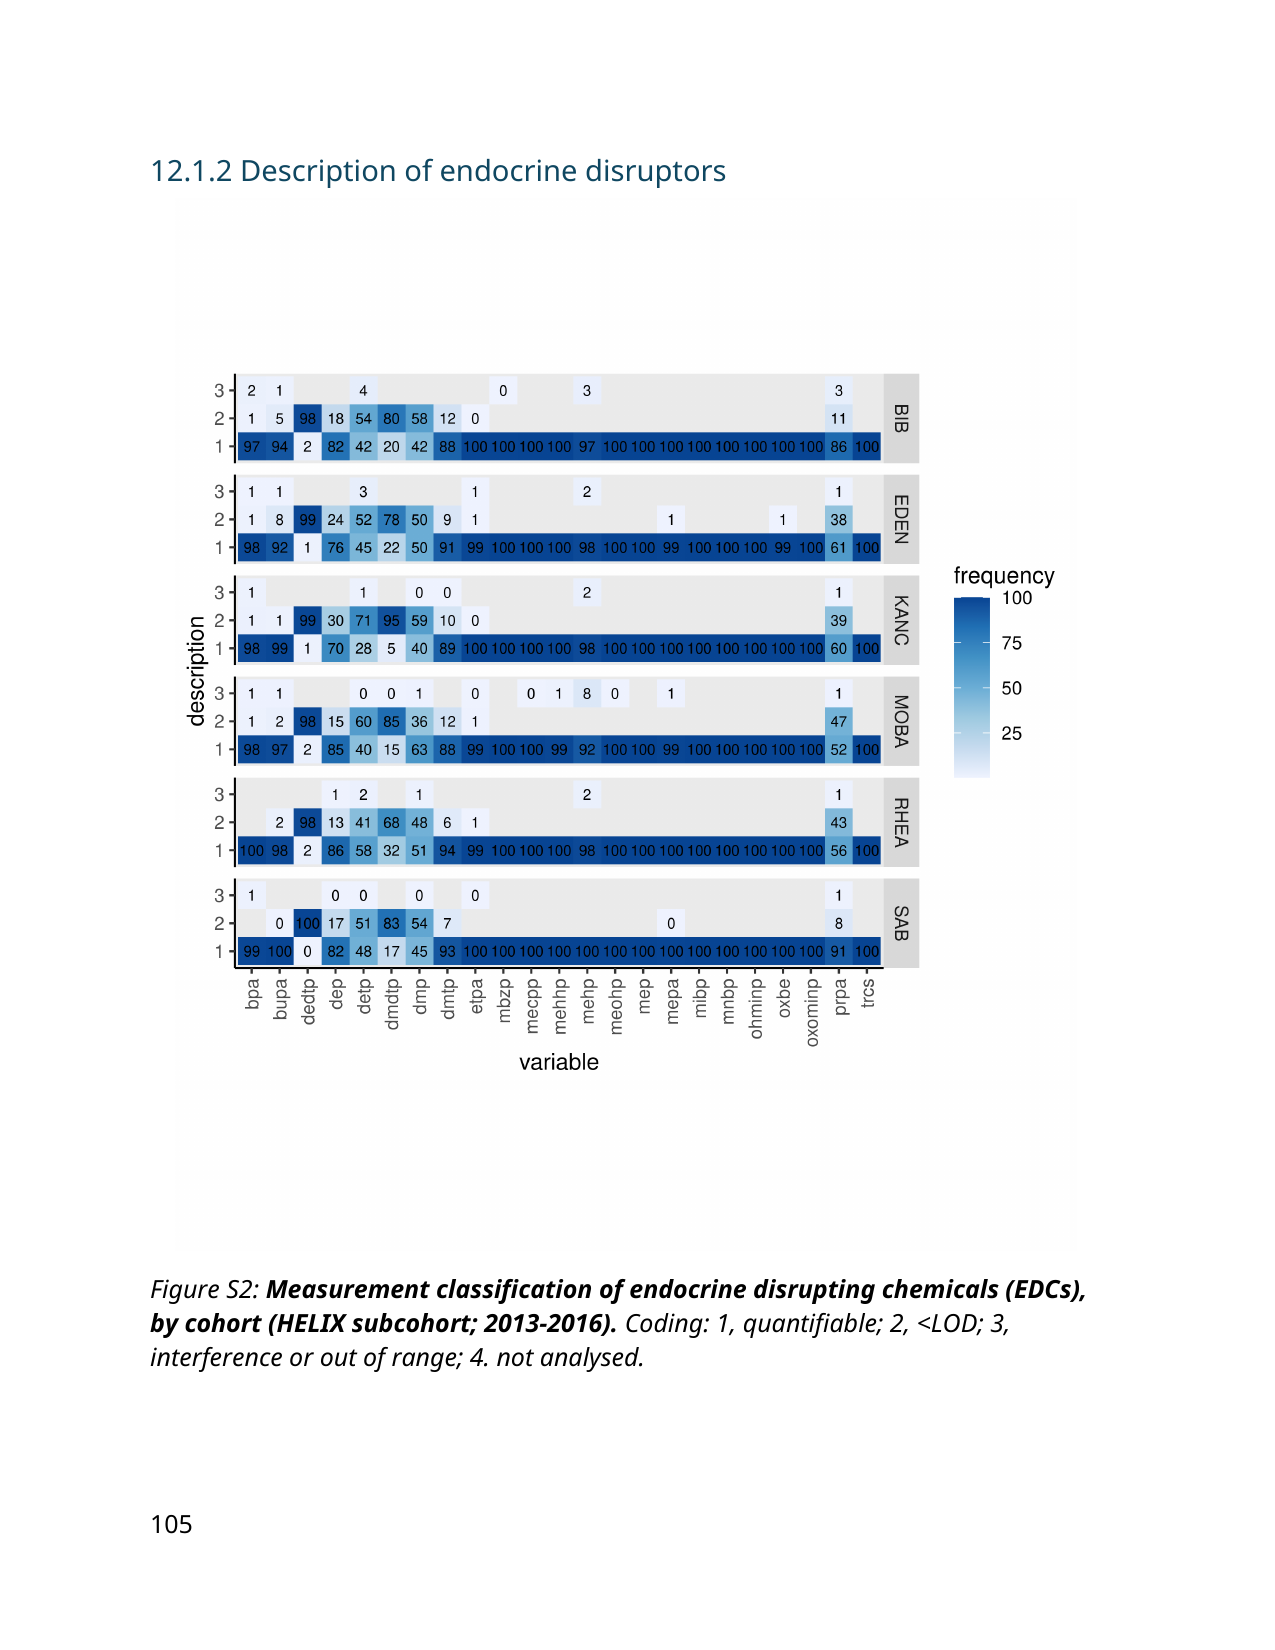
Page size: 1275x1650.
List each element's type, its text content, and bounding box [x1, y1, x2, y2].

table_header Figure S2: Measurement classification of endocrine disrupting chemicals (EDCs), by cohort (HELIX subcohort; 2013-2016). Coding: 1, quantifiable; 2, <LOD; 3, interference or out of range; 4. not analysed. [139, 198, 1114, 1386]
picture [175, 198, 1078, 1251]
subtitle 12.1.2 Description of endocrine disruptors [150, 150, 1125, 190]
